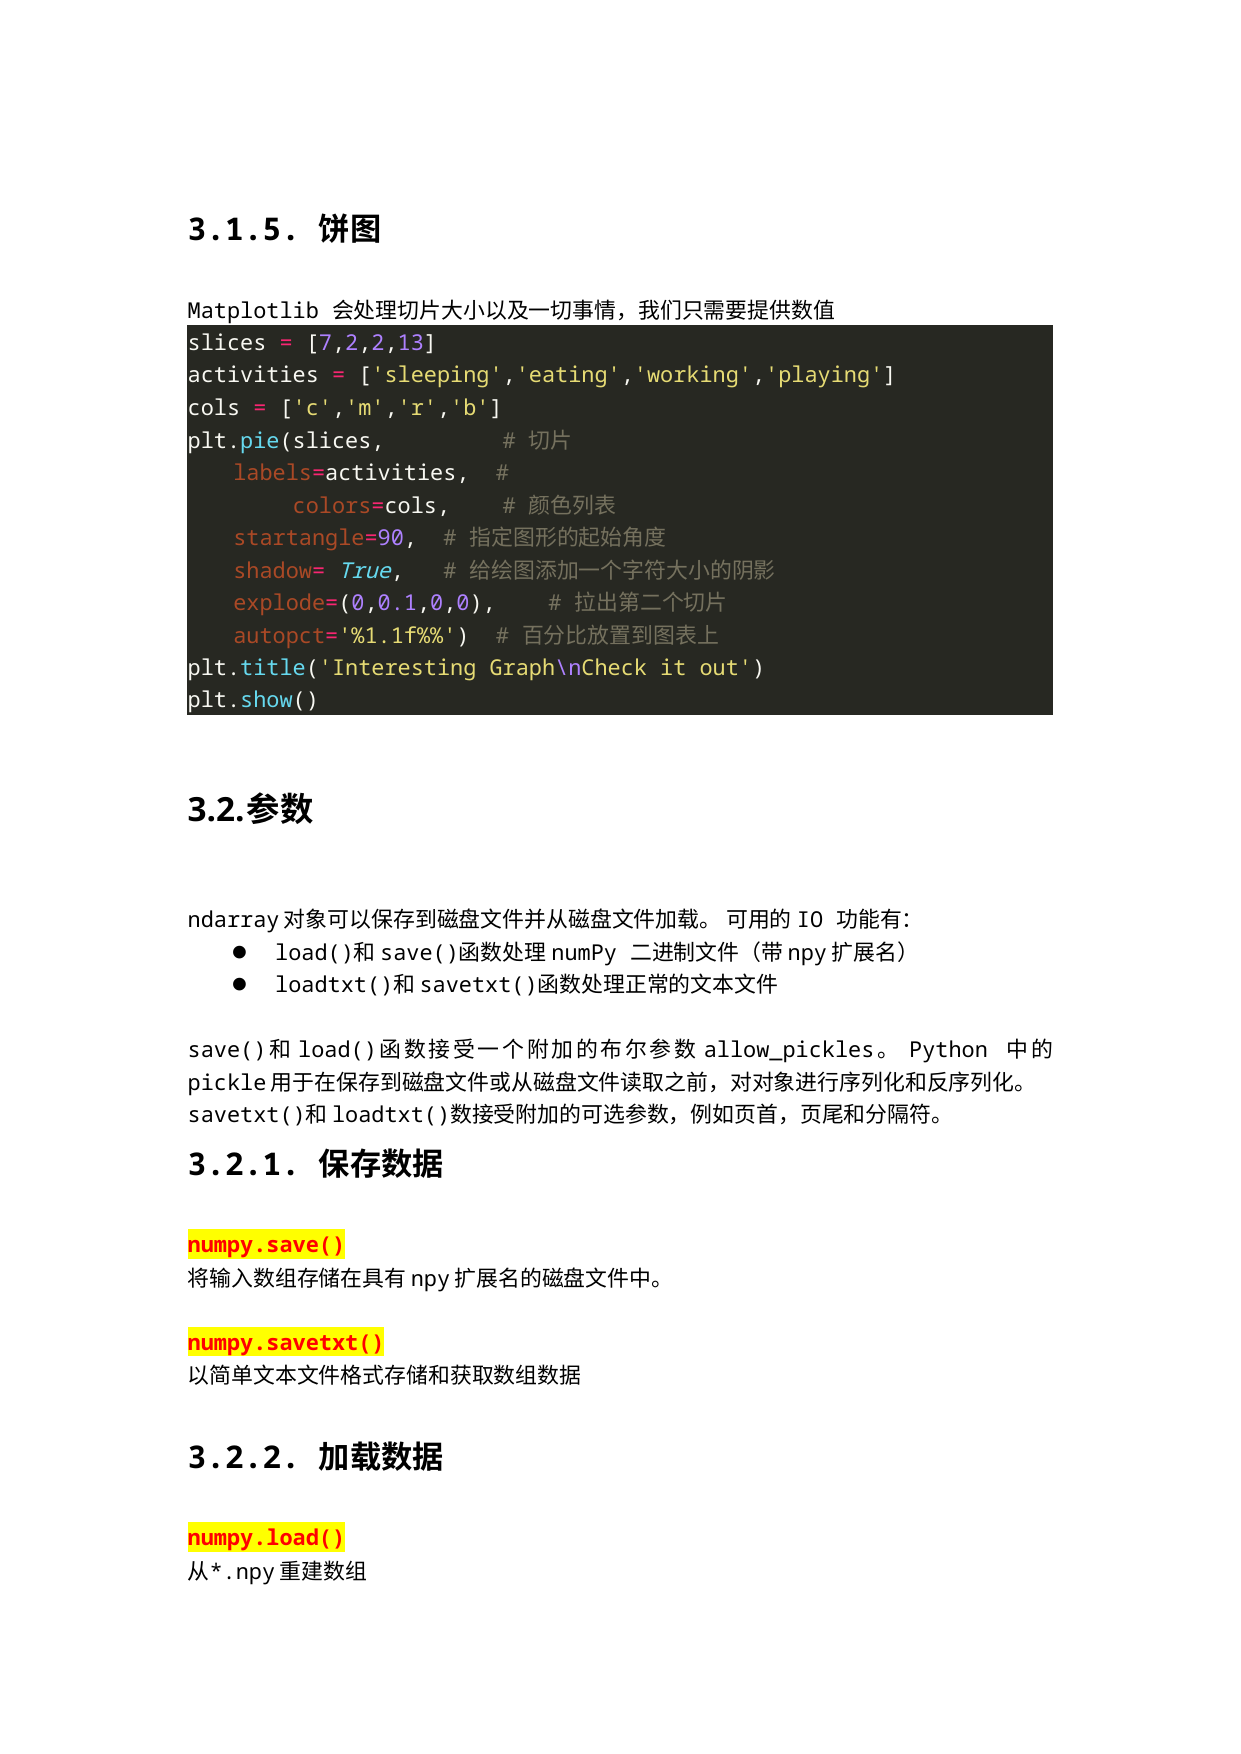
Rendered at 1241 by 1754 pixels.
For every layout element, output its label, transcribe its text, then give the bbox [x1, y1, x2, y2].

text 将输入数组存储在具有npy扩展名的磁盘文件中。 [187, 1260, 1053, 1293]
list load()和save()函数处理 numPy 二进制文件（带npy扩展名） [231, 934, 1053, 967]
text 以简单文本文件格式存储和获取数组数据 [187, 1358, 1053, 1390]
text Matplotlib 会处理切片大小以及一切事情，我们只需要提供数值 [187, 293, 1053, 325]
text numpy.savetxt() [187, 1325, 1053, 1358]
list loadtxt()和savetxt()函数处理正常的文本文件 [231, 967, 1053, 999]
text numpy.load() [187, 1521, 1053, 1553]
text 从*.npy重建数组 [187, 1553, 1053, 1586]
subtitle 加载数据 [187, 1423, 1053, 1488]
subtitle 饼图 [187, 194, 1053, 259]
subtitle 保存数据 [187, 1129, 1053, 1194]
text ndarray对象可以保存到磁盘文件并从磁盘文件加载。 可用的 IO 功能有： [187, 902, 1053, 934]
text save()和load()函数接受一个附加的布尔参数allow_pickles。 Python 中的pickle用于在保存到磁盘文件或从磁盘文件读取之前，对对象进行序列化和反序列化。 [187, 1032, 1053, 1097]
text slices = [7,2,2,13] activities = ['sleeping','eating','working','playing'] cols = ['c','m','r','b'] plt.pie(slices, # 切片 labels=activities, # colors=cols, # 颜色列表 startangle=90, # 指定图形的起始角度 shadow= True, # 给绘图添加一个字符大小的阴影 explode=(0,0.1,0,0), # 拉出第二个切片 autopct='%1.1f%%') # 百分比放置到图表上 plt.title('Interesting Graph\nCheck it out') plt.show() [187, 325, 1053, 715]
text numpy.save() [187, 1228, 1053, 1260]
text savetxt()和loadtxt()数接受附加的可选参数，例如页首，页尾和分隔符。 [187, 1097, 1053, 1129]
subtitle 参数 [187, 775, 1053, 840]
